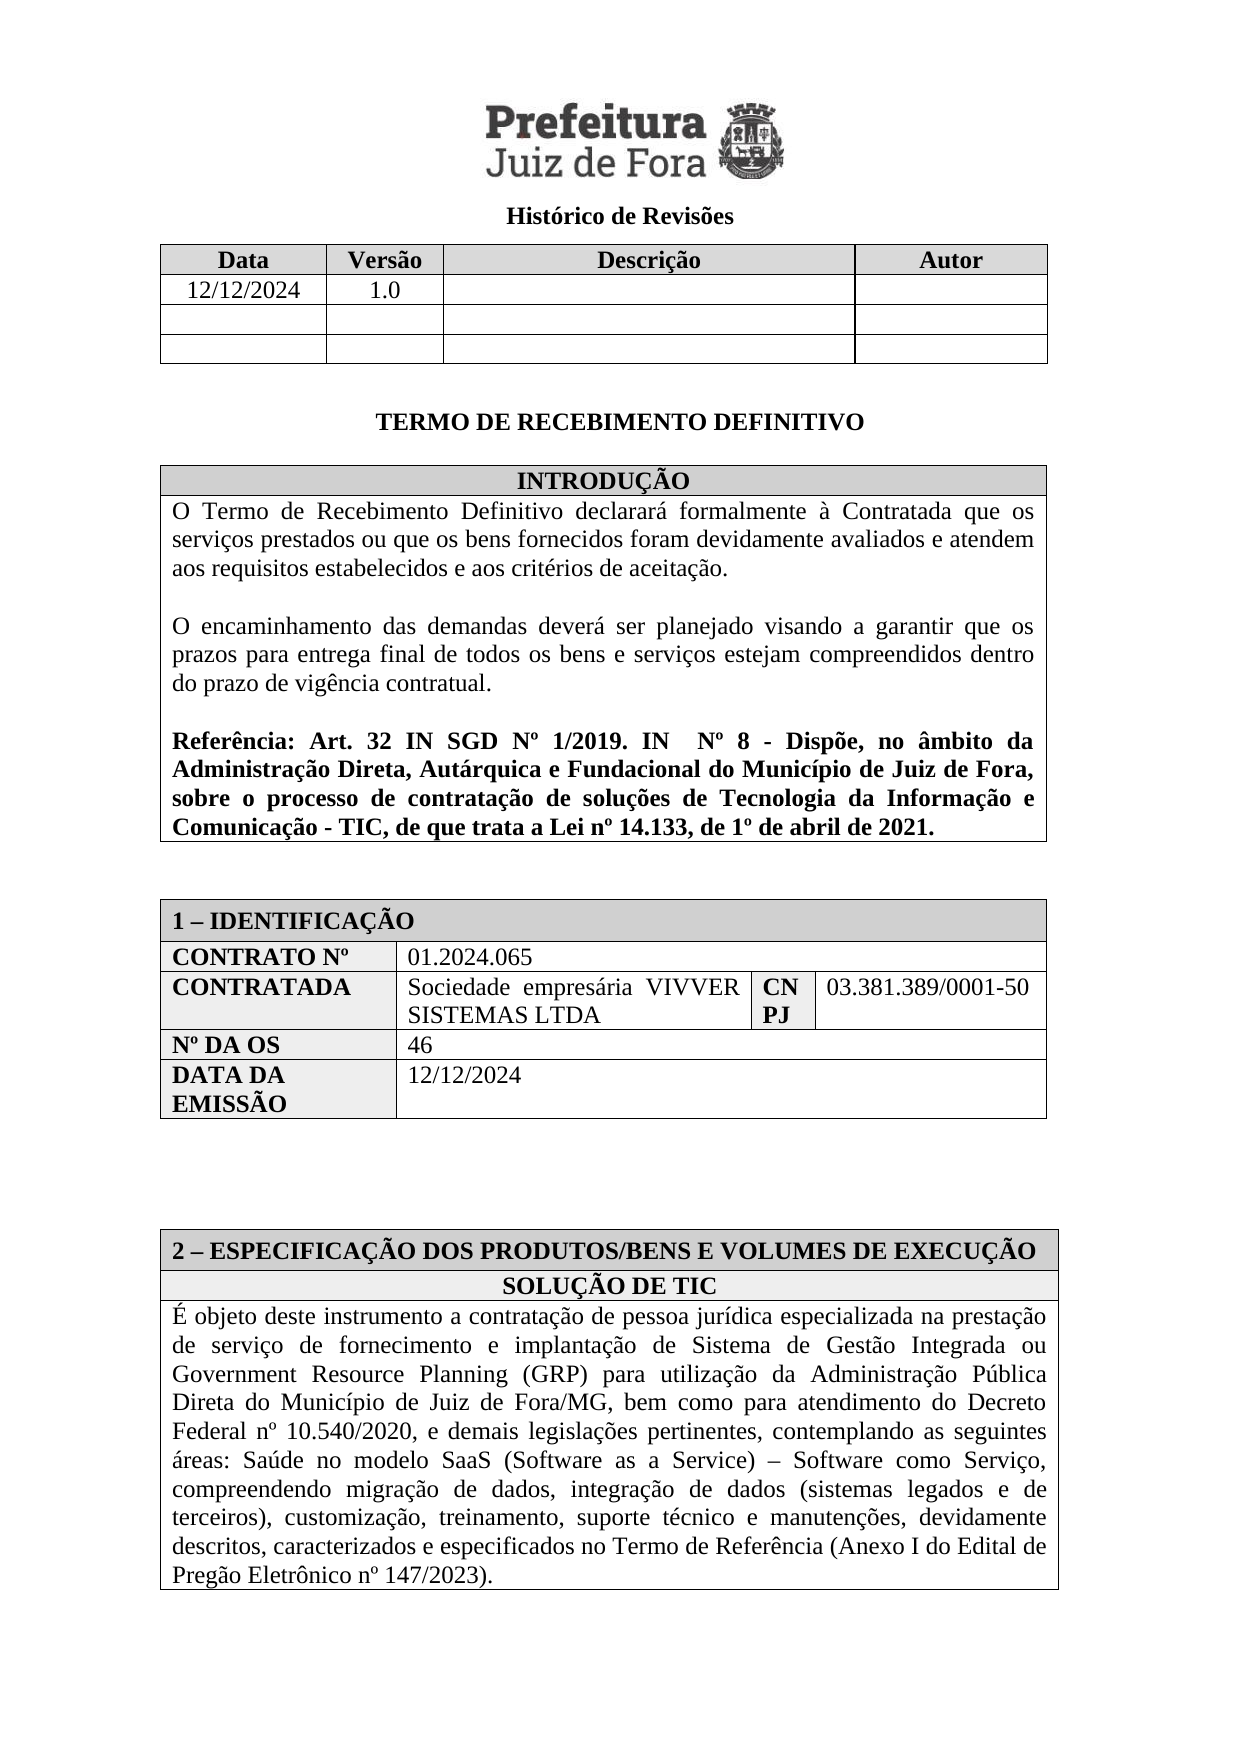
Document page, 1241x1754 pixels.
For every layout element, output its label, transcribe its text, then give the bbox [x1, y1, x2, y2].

table_cell CONTRATADA [161, 972, 396, 1029]
table_cell [161, 335, 326, 363]
table_header Versão [327, 245, 443, 274]
table_cell 46 [397, 1030, 1046, 1059]
table_header Descrição [444, 245, 854, 274]
text TERMO DE RECEBIMENTO DEFINITIVO [177, 407, 1063, 436]
table_cell [444, 275, 854, 304]
table_cell CONTRATO Nº [161, 942, 396, 971]
table_cell [327, 305, 443, 333]
picture [440, 75, 800, 201]
table_cell 12/12/2024 [397, 1060, 1046, 1118]
table_cell CNPJ [752, 972, 815, 1029]
table_cell 12/12/2024 [161, 275, 326, 304]
table_cell O Termo de Recebimento Definitivo declarará formalmente à Contratada que os serviços prestados ou que os bens fornecidos foram devidamente avaliados e atendem aos requisitos estabelecidos e aos critérios de aceitação. O encaminhamento das demandas deverá ser planejado visando a garantir que os prazos para entrega final de todos os bens e serviços estejam compreendidos dentro do prazo de vigência contratual. Referência: Art. 32 IN SGD Nº 1/2019. IN Nº 8 - Dispõe, no âmbito da Administração Direta, Autárquica e Fundacional do Município de Juiz de Fora, sobre o processo de contratação de soluções de Tecnologia da Informação e Comunicação - TIC, de que trata a Lei nº 14.133, de 1º de abril de 2021. [161, 496, 1046, 841]
table_cell [856, 335, 1047, 363]
table_cell Sociedade empresária VIVVER SISTEMAS LTDA [397, 972, 751, 1029]
table_cell É objeto deste instrumento a contratação de pessoa jurídica especializada na prestação de serviço de fornecimento e implantação de Sistema de Gestão Integrada ou Government Resource Planning (GRP) para utilização da Administração Pública Direta do Município de Juiz de Fora/MG, bem como para atendimento do Decreto Federal nº 10.540/2020, e demais legislações pertinentes, contemplando as seguintes áreas: Saúde no modelo SaaS (Software as a Service) – Software como Serviço, compreendendo migração de dados, integração de dados (sistemas legados e de terceiros), customização, treinamento, suporte técnico e manutenções, devidamente descritos, caracterizados e especificados no Termo de Referência (Anexo I do Edital de Pregão Eletrônico nº 147/2023). [161, 1301, 1058, 1589]
table_cell [444, 335, 854, 363]
table_cell 1.0 [327, 275, 443, 304]
table_cell Nº DA OS [161, 1030, 396, 1059]
table_cell SOLUÇÃO DE TIC [161, 1271, 1058, 1300]
table_cell [327, 335, 443, 363]
table_header INTRODUÇÃO [161, 466, 1046, 495]
table_cell [856, 275, 1047, 304]
table_header 2 – ESPECIFICAÇÃO DOS PRODUTOS/BENS E VOLUMES DE EXECUÇÃO [161, 1230, 1058, 1270]
table_cell 01.2024.065 [397, 942, 1046, 971]
table_header 1 – IDENTIFICAÇÃO [161, 900, 1046, 941]
table_cell DATA DA EMISSÃO [161, 1060, 396, 1118]
table_cell [161, 305, 326, 333]
table_cell [444, 305, 854, 333]
table_cell [856, 305, 1047, 333]
table_cell 03.381.389/0001-50 [816, 972, 1046, 1029]
table_header Data [161, 245, 326, 274]
table_header Autor [856, 245, 1047, 274]
text Histórico de Revisões [177, 201, 1063, 230]
